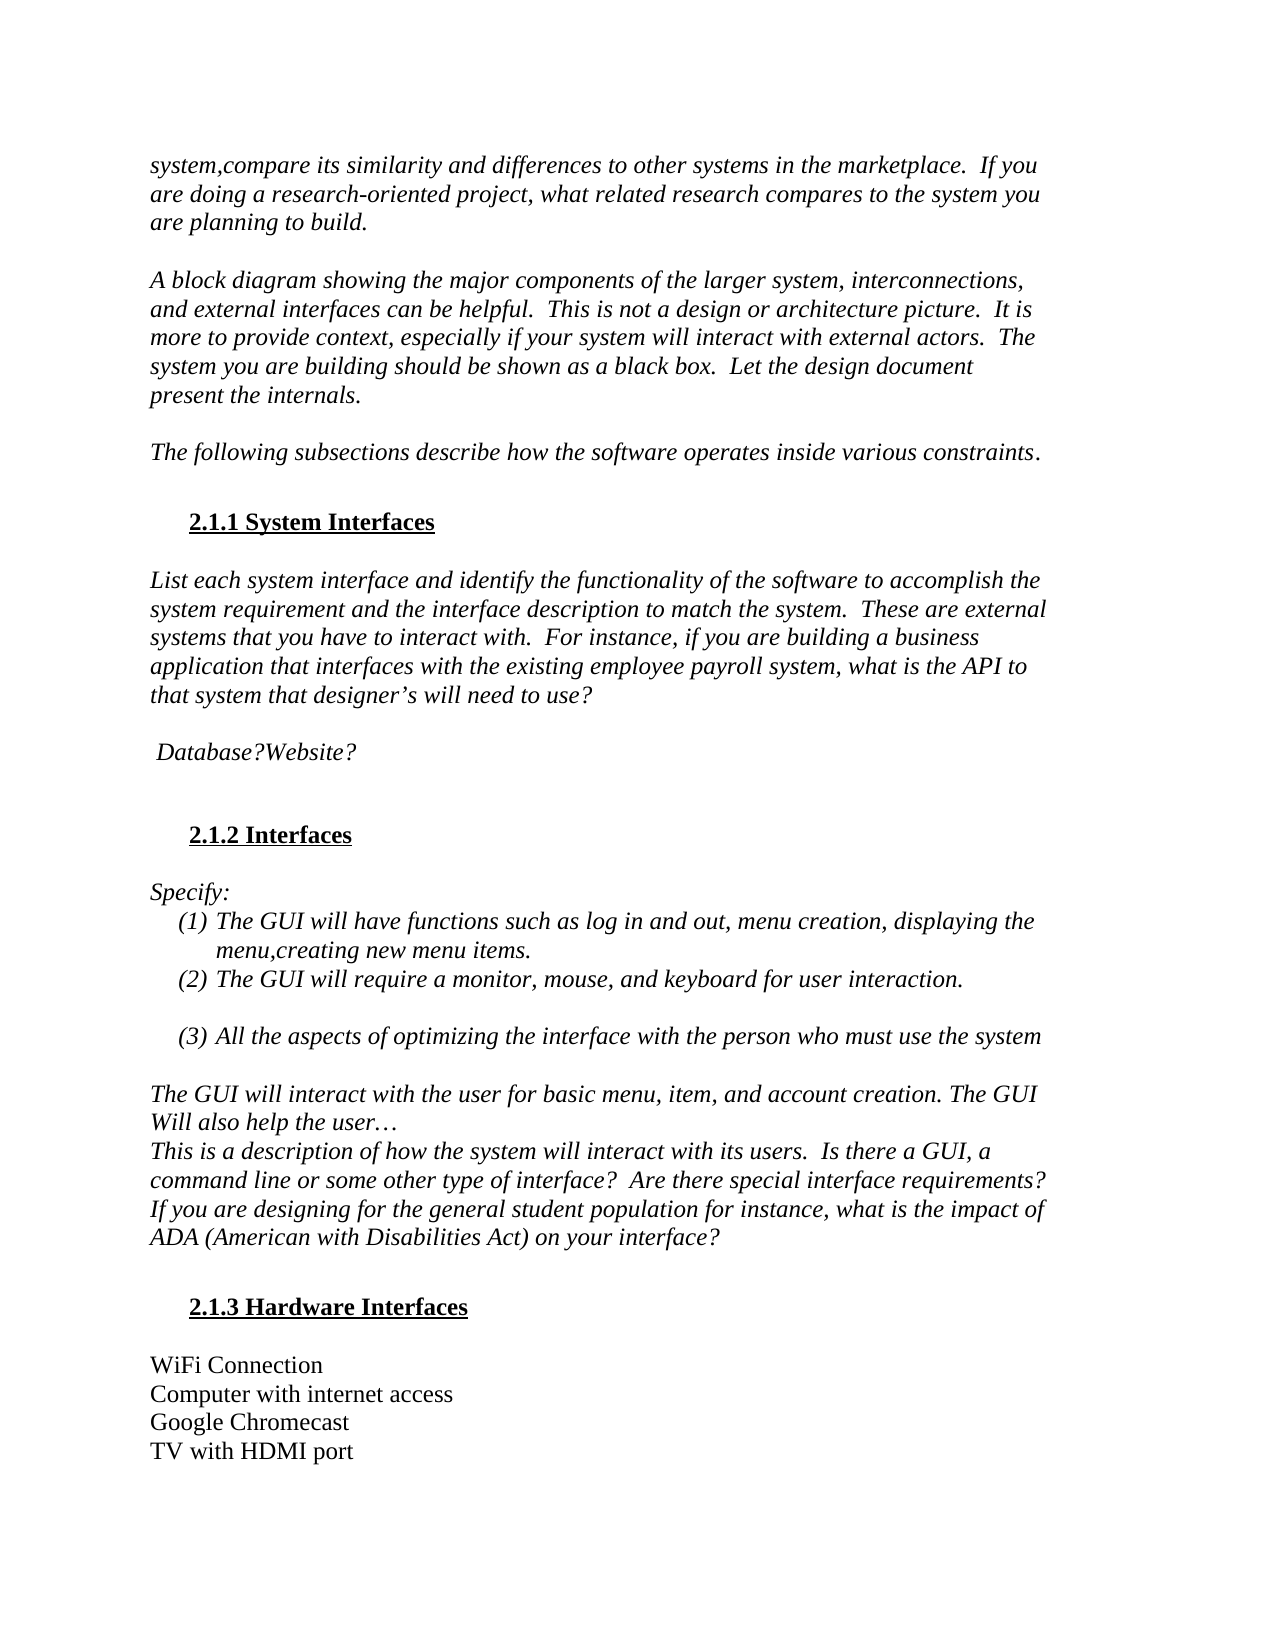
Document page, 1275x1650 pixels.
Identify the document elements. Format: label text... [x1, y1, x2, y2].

subtitle 2.1.1 System Interfaces [189, 507, 1050, 536]
text A block diagram showing the major components of the larger system, interconnections, and external interfaces can be helpful. This is not a design or architecture picture. It is more to provide context, especially if your system will interact with external actors. The system you are building should be shown as a black box. Let the design document present the internals. [150, 265, 1050, 409]
text Google Chromecast [150, 1407, 1050, 1436]
subtitle 2.1.2 Interfaces [189, 820, 1050, 849]
text Specify: [150, 877, 1050, 906]
text TV with HDMI port [150, 1436, 1050, 1465]
list The GUI will have functions such as log in and out, menu creation, displaying the menu,creating new menu items. [178, 906, 1050, 964]
text Will also help the user… [150, 1107, 1050, 1136]
text The GUI will interact with the user for basic menu, item, and account creation. The GUI [150, 1079, 1050, 1107]
list The GUI will require a monitor, mouse, and keyboard for user interaction. [178, 964, 1050, 992]
text The following subsections describe how the software operates inside various constraints. [150, 437, 1050, 466]
text WiFi Connection [150, 1350, 1050, 1379]
subtitle 2.1.3 Hardware Interfaces [189, 1292, 1050, 1321]
text Computer with internet access [150, 1379, 1050, 1407]
text Database?Website? [150, 737, 1050, 766]
text List each system interface and identify the functionality of the software to accomplish the system requirement and the interface description to match the system. These are external systems that you have to interact with. For instance, if you are building a business application that interfaces with the existing employee payroll system, what is the API to that system that designer’s will need to use? [150, 565, 1050, 709]
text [150, 150, 1050, 236]
text This is a description of how the system will interact with its users. Is there a GUI, a command line or some other type of interface? Are there special interface requirements? If you are designing for the general student population for instance, what is the impact of (American with Disabilities Act) on your interface? [150, 1136, 1050, 1251]
list All the aspects of optimizing the interface with the person who must use the system [178, 1021, 1050, 1050]
